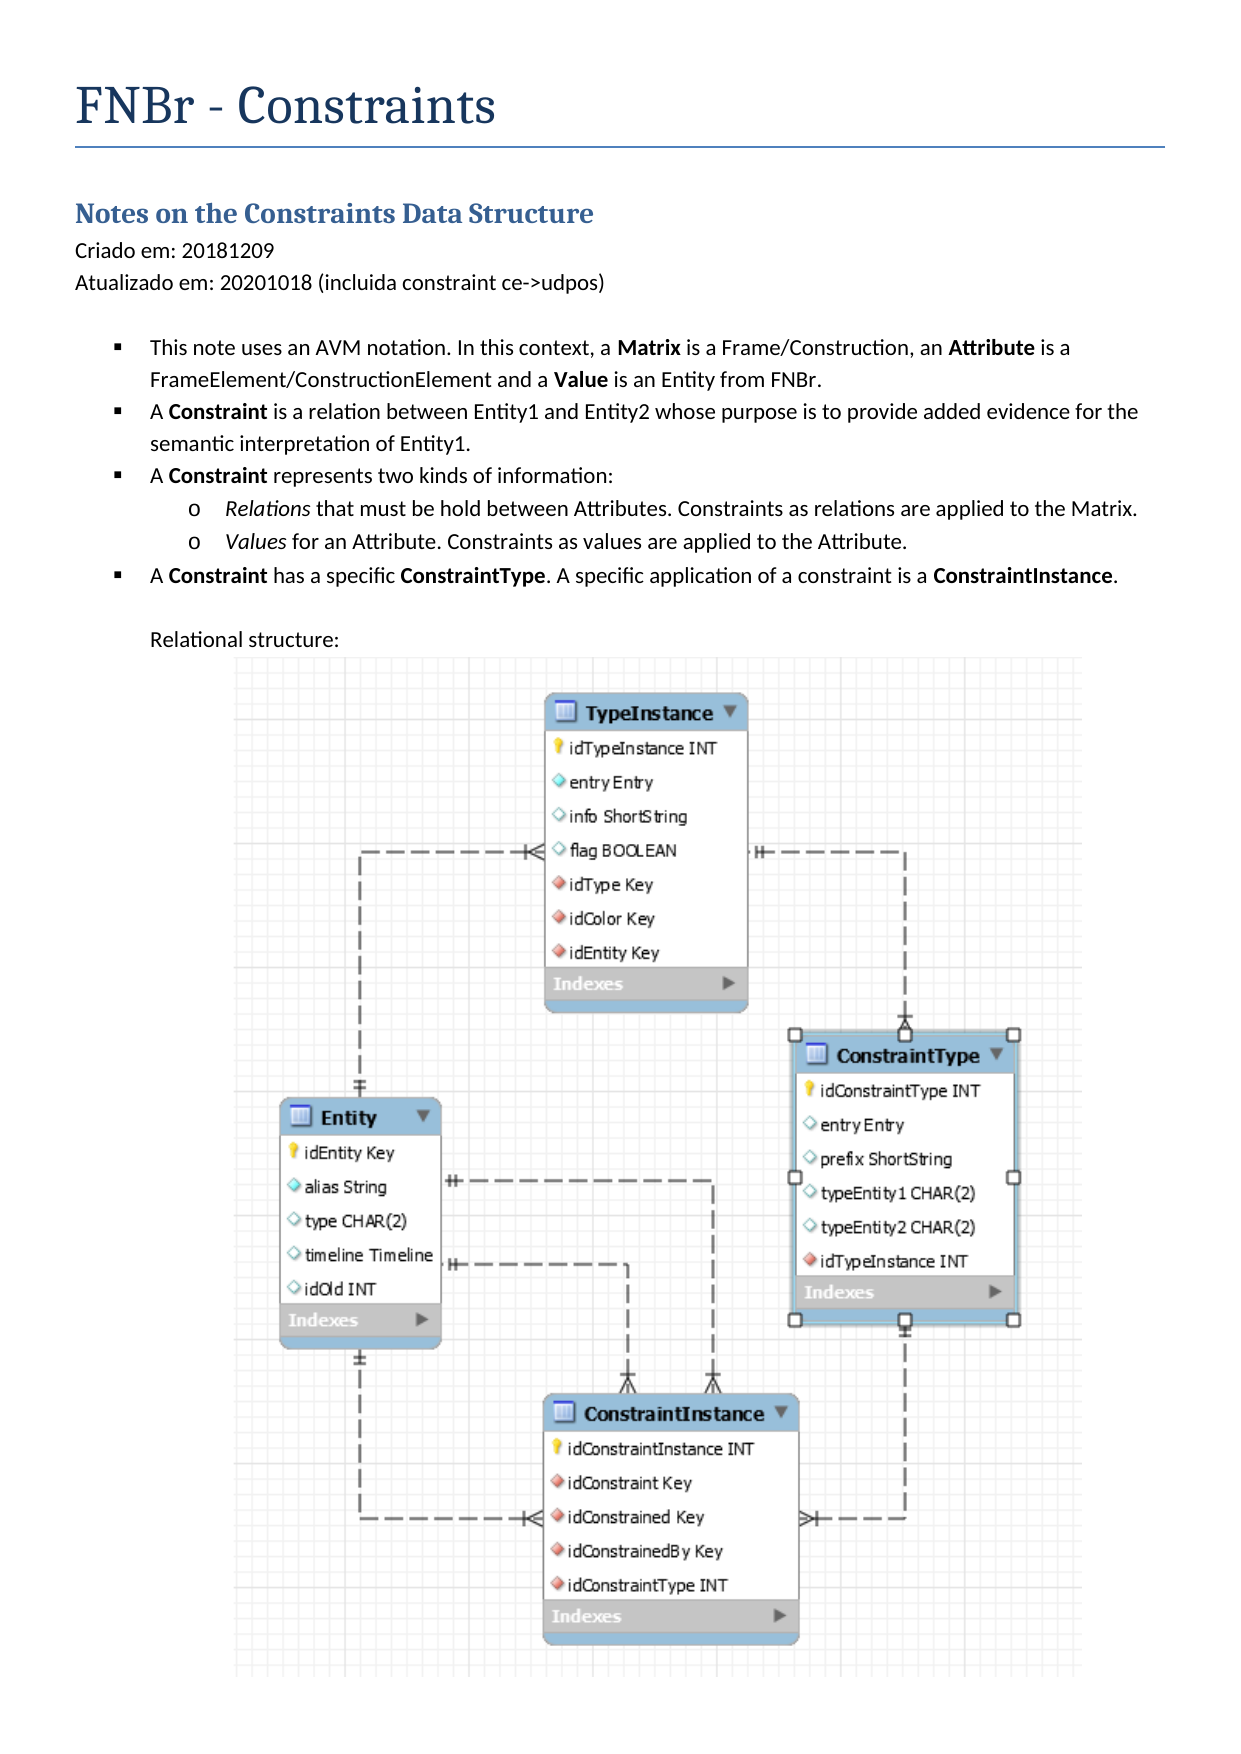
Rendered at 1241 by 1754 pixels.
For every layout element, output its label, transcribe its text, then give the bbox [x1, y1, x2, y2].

title FNBr - Constraints [75, 75, 1165, 146]
list Relational structure: [150, 625, 1165, 653]
picture [233, 657, 1082, 1677]
text Criado em: 20181209 [75, 236, 1165, 264]
list A Constraint represents two kinds of information: [112, 462, 1165, 489]
list This note uses an AVM notation. In this context, a Matrix is a Frame/Construction, an Attribute is a FrameElement/ConstructionElement and a Value is an Entity from FNBr. [112, 333, 1165, 393]
subtitle Notes on the Constraints Data Structure [75, 198, 1165, 231]
list A Constraint is a relation between Entity1 and Entity2 whose purpose is to provide added evidence for the semantic interpretation of Entity1. [112, 397, 1165, 457]
list A Constraint has a specific ConstraintType. A specific application of a constraint is a ConstraintInstance. [112, 561, 1165, 589]
list Relations that must be hold between Attributes. Constraints as relations are applied to the Matrix. [187, 494, 1165, 523]
list Values for an Attribute. Constraints as values are applied to the Attribute. [187, 527, 1165, 556]
text Atualizado em: 20201018 (incluida constraint ce->udpos) [75, 268, 1165, 296]
